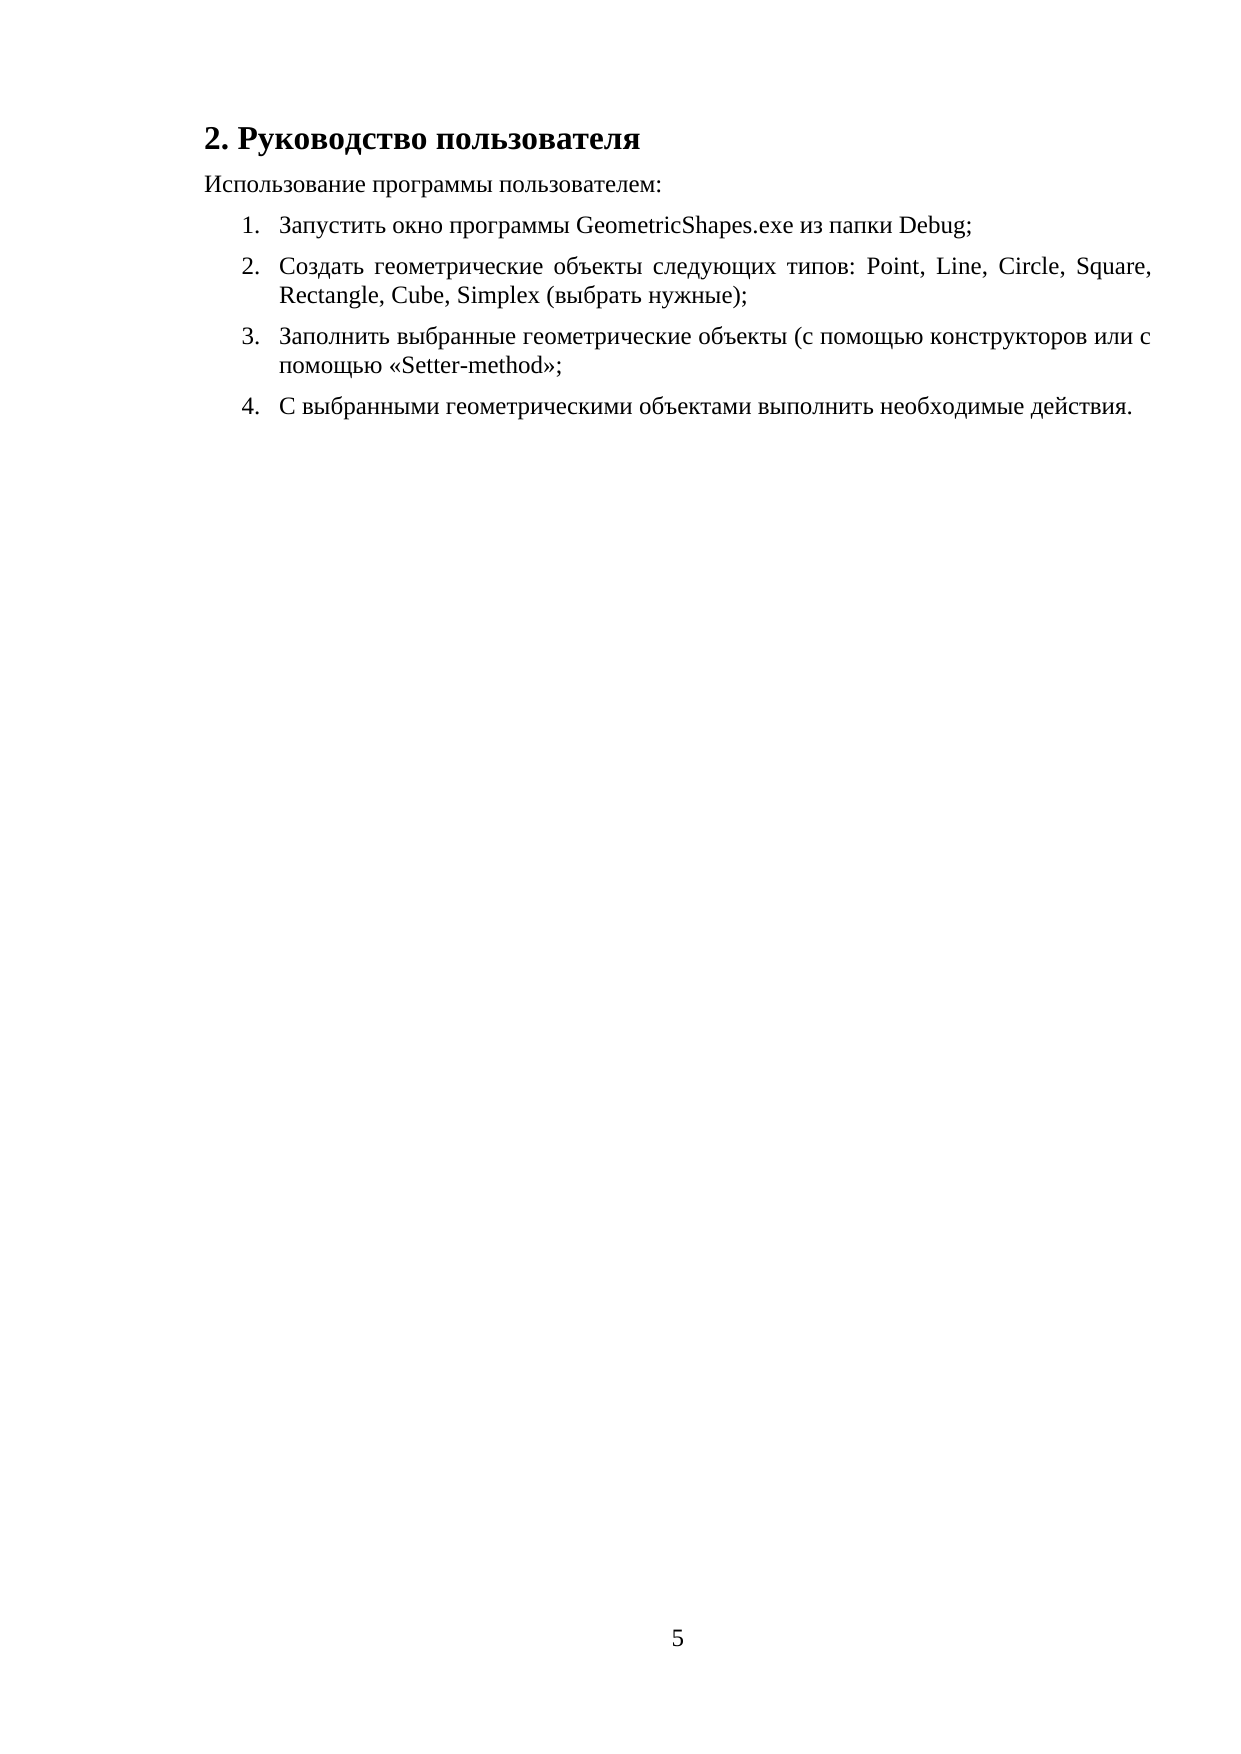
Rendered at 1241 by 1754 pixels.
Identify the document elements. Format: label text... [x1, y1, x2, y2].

list Создать геометрические объекты следующих типов: Point, Line, Circle, Square, Rectangle, Cube, Simplex (выбрать нужные); [241, 251, 1152, 309]
text Использование программы пользователем: [148, 169, 1152, 198]
subtitle 2. Руководство пользователя [148, 118, 1152, 156]
list С выбранными геометрическими объектами выполнить необходимые действия. [241, 391, 1152, 420]
list Заполнить выбранные геометрические объекты (с помощью конструкторов или с помощью «Setter-method»; [241, 321, 1152, 379]
list Запустить окно программы GeometricShapes.exe из папки Debug; [241, 210, 1152, 239]
